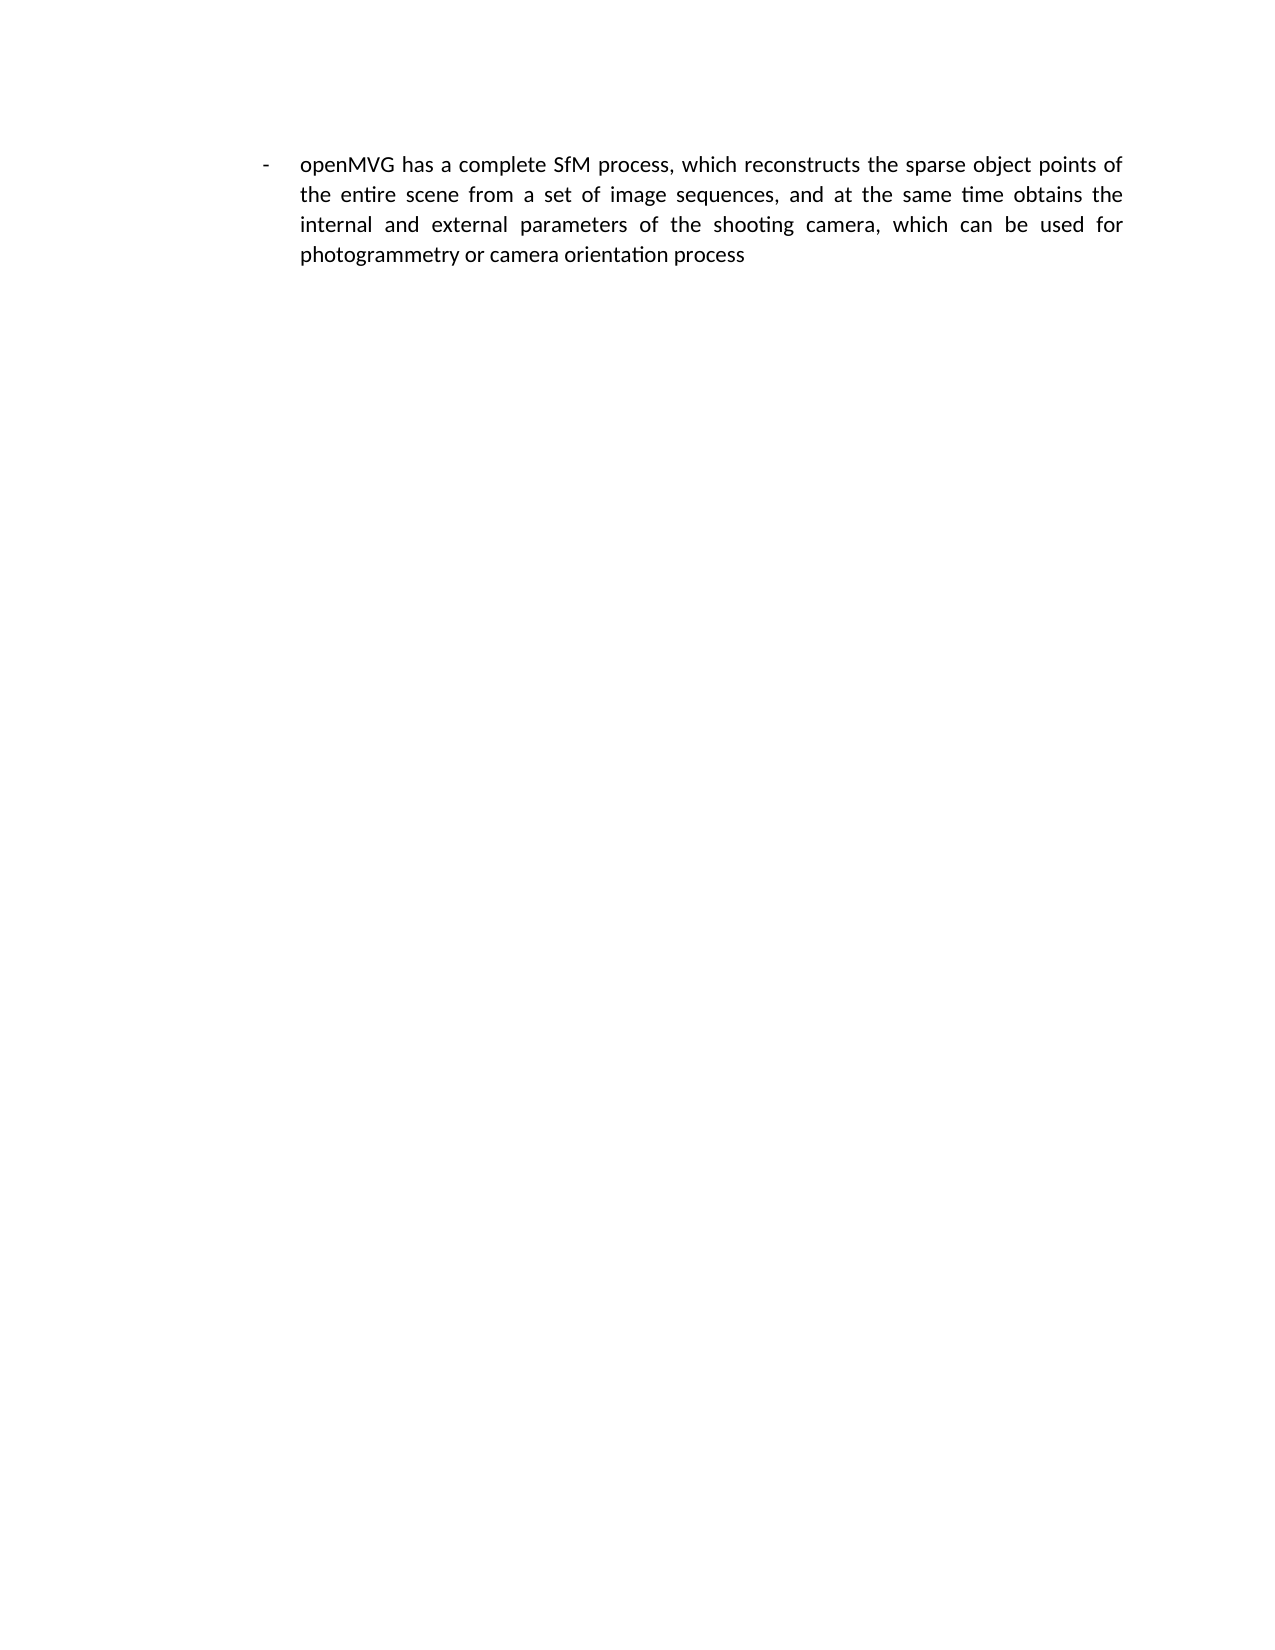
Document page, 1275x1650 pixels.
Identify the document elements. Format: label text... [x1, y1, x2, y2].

list openMVG has a complete SfM process, which reconstructs the sparse object points of the entire scene from a set of image sequences, and at the same time obtains the internal and external parameters of the shooting camera, which can be used for photogrammetry or camera orientation process [262, 150, 1125, 269]
